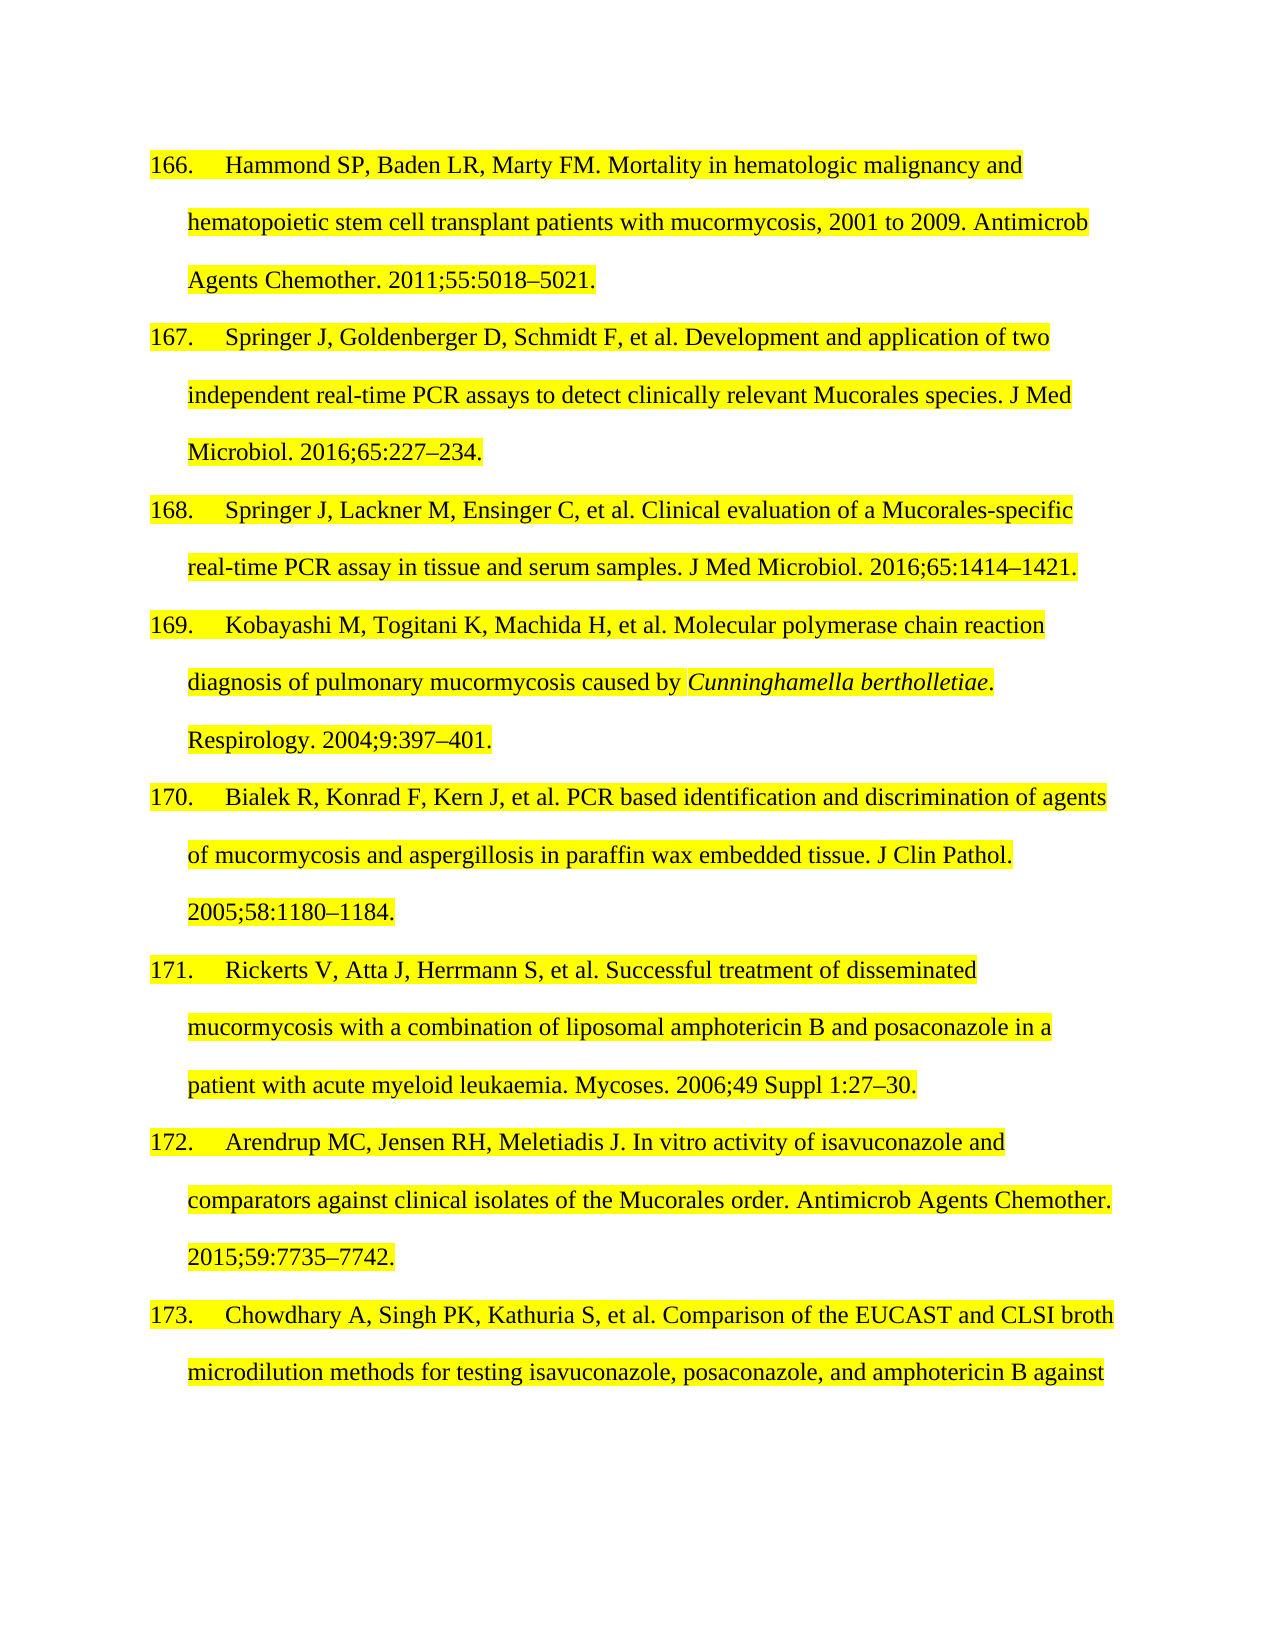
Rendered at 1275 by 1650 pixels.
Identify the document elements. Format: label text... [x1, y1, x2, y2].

list Bialek R, Konrad F, Kern J, et al. PCR based identification and discrimination of agents of mucormycosis and aspergillosis in paraffin wax embedded tissue. J Clin Pathol. 2005;58:1180–1184. [150, 782, 1125, 926]
list Arendrup MC, Jensen RH, Meletiadis J. In vitro activity of isavuconazole and comparators against clinical isolates of the Mucorales order. Antimicrob Agents Chemother. 2015;59:7735–7742. [150, 1127, 1125, 1271]
list Springer J, Lackner M, Ensinger C, et al. Clinical evaluation of a Mucorales-specific real-time PCR assay in tissue and serum samples. J Med Microbiol. 2016;65:1414–1421. [150, 495, 1125, 581]
list Hammond SP, Baden LR, Marty FM. Mortality in hematologic malignancy and hematopoietic stem cell transplant patients with mucormycosis, 2001 to 2009. Antimicrob Agents Chemother. 2011;55:5018–5021. [150, 150, 1125, 294]
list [150, 1300, 1125, 1386]
list Kobayashi M, Togitani K, Machida H, et al. Molecular polymerase chain reaction diagnosis of pulmonary mucormycosis caused by Cunninghamella bertholletiae. Respirology. 2004;9:397–401. [150, 610, 1125, 754]
list Springer J, Goldenberger D, Schmidt F, et al. Development and application of two independent real-time PCR assays to detect clinically relevant Mucorales species. J Med Microbiol. 2016;65:227–234. [150, 322, 1125, 466]
list Rickerts V, Atta J, Herrmann S, et al. Successful treatment of disseminated mucormycosis with a combination of liposomal amphotericin B and posaconazole in a patient with acute myeloid leukaemia. Mycoses. 2006;49 Suppl 1:27–30. [150, 955, 1125, 1099]
